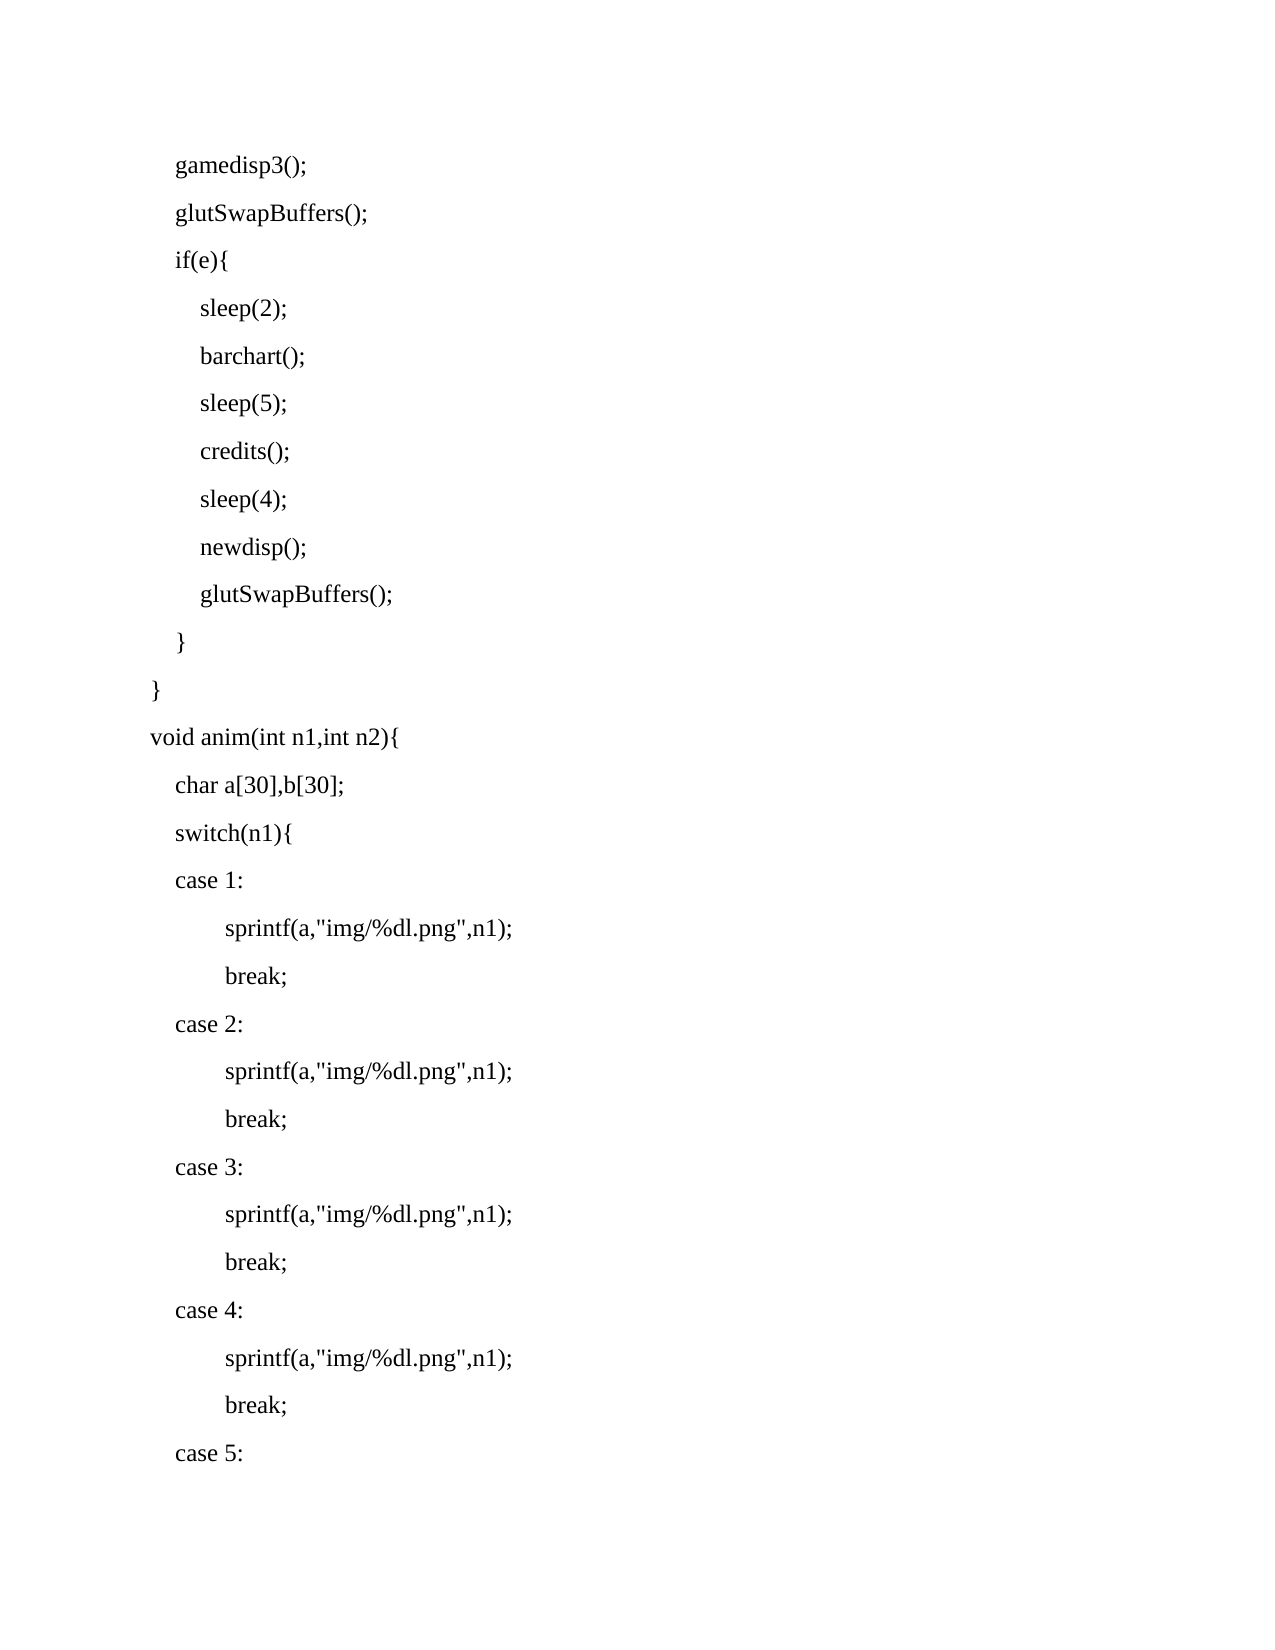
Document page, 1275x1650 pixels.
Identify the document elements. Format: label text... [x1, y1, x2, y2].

text glutSwapBuffers(); [150, 579, 1125, 608]
text credits(); [150, 436, 1125, 465]
text case 1: [150, 866, 1125, 894]
text case 5: [150, 1438, 1125, 1467]
text } [150, 675, 1125, 703]
text } [150, 627, 1125, 656]
text void anim(int n1,int n2){ [150, 722, 1125, 751]
text sleep(4); [150, 484, 1125, 513]
text case 2: [150, 1009, 1125, 1037]
text break; [150, 1247, 1125, 1276]
text sprintf(a,"img/%dl.png",n1); [150, 913, 1125, 942]
text gamedisp3(); [150, 150, 1125, 179]
text case 4: [150, 1295, 1125, 1324]
text break; [150, 961, 1125, 990]
text sprintf(a,"img/%dl.png",n1); [150, 1056, 1125, 1085]
text sleep(5); [150, 388, 1125, 417]
text switch(n1){ [150, 818, 1125, 847]
text sprintf(a,"img/%dl.png",n1); [150, 1199, 1125, 1228]
text newdisp(); [150, 532, 1125, 560]
text break; [150, 1104, 1125, 1133]
text case 3: [150, 1152, 1125, 1181]
text barchart(); [150, 341, 1125, 369]
text sprintf(a,"img/%dl.png",n1); [150, 1343, 1125, 1371]
text if(e){ [150, 245, 1125, 274]
text sleep(2); [150, 293, 1125, 322]
text break; [150, 1390, 1125, 1419]
text char a[30],b[30]; [150, 770, 1125, 799]
text glutSwapBuffers(); [150, 198, 1125, 226]
